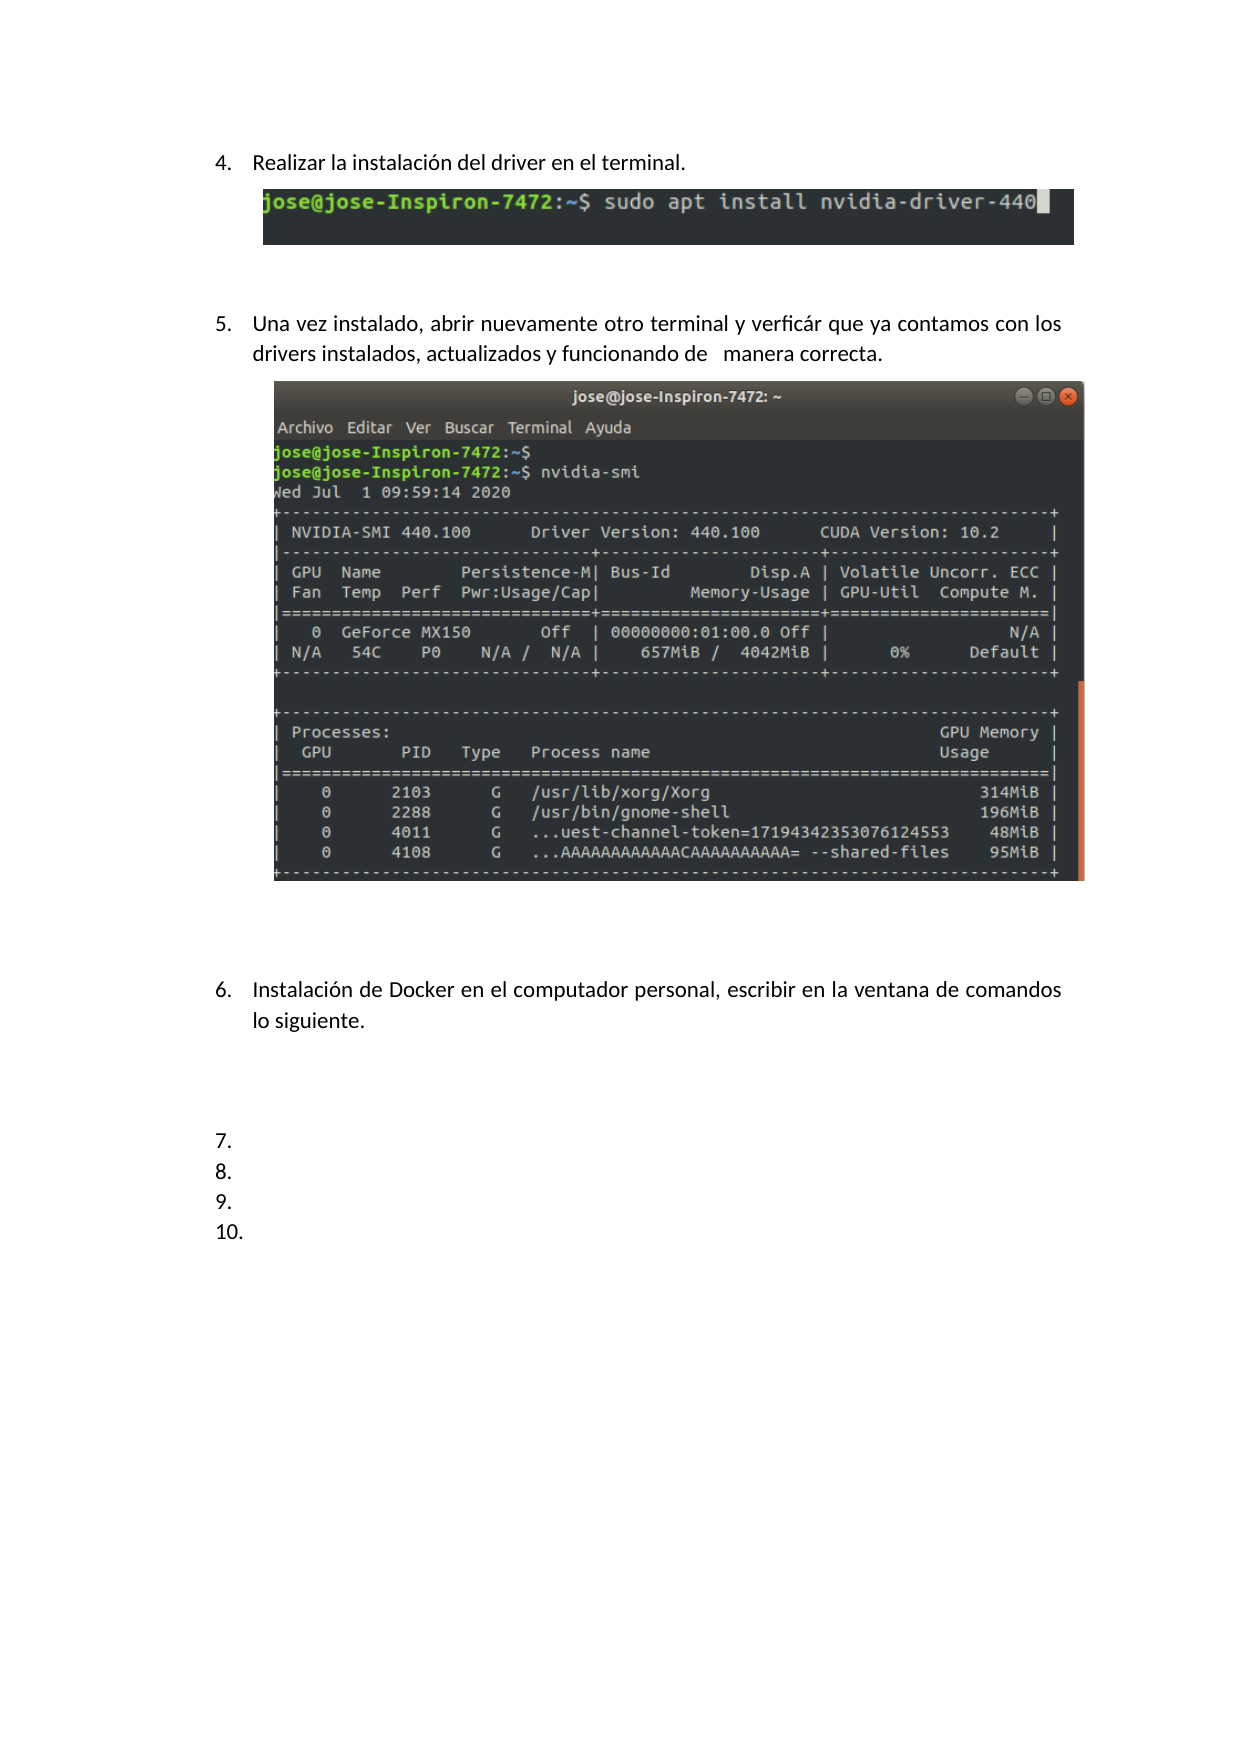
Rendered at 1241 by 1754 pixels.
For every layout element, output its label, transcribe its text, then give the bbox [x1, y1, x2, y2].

picture [274, 381, 1085, 881]
list Una vez instalado, abrir nuevamente otro terminal y verficár que ya contamos con los drivers instalados, actualizados y funcionando de manera correcta. [215, 309, 1063, 367]
list Instalación de Docker en el computador personal, escribir en la ventana de comandos lo siguiente. [215, 976, 1063, 1034]
list Realizar la instalación del driver en el terminal. [215, 148, 1063, 176]
picture [263, 189, 1074, 245]
